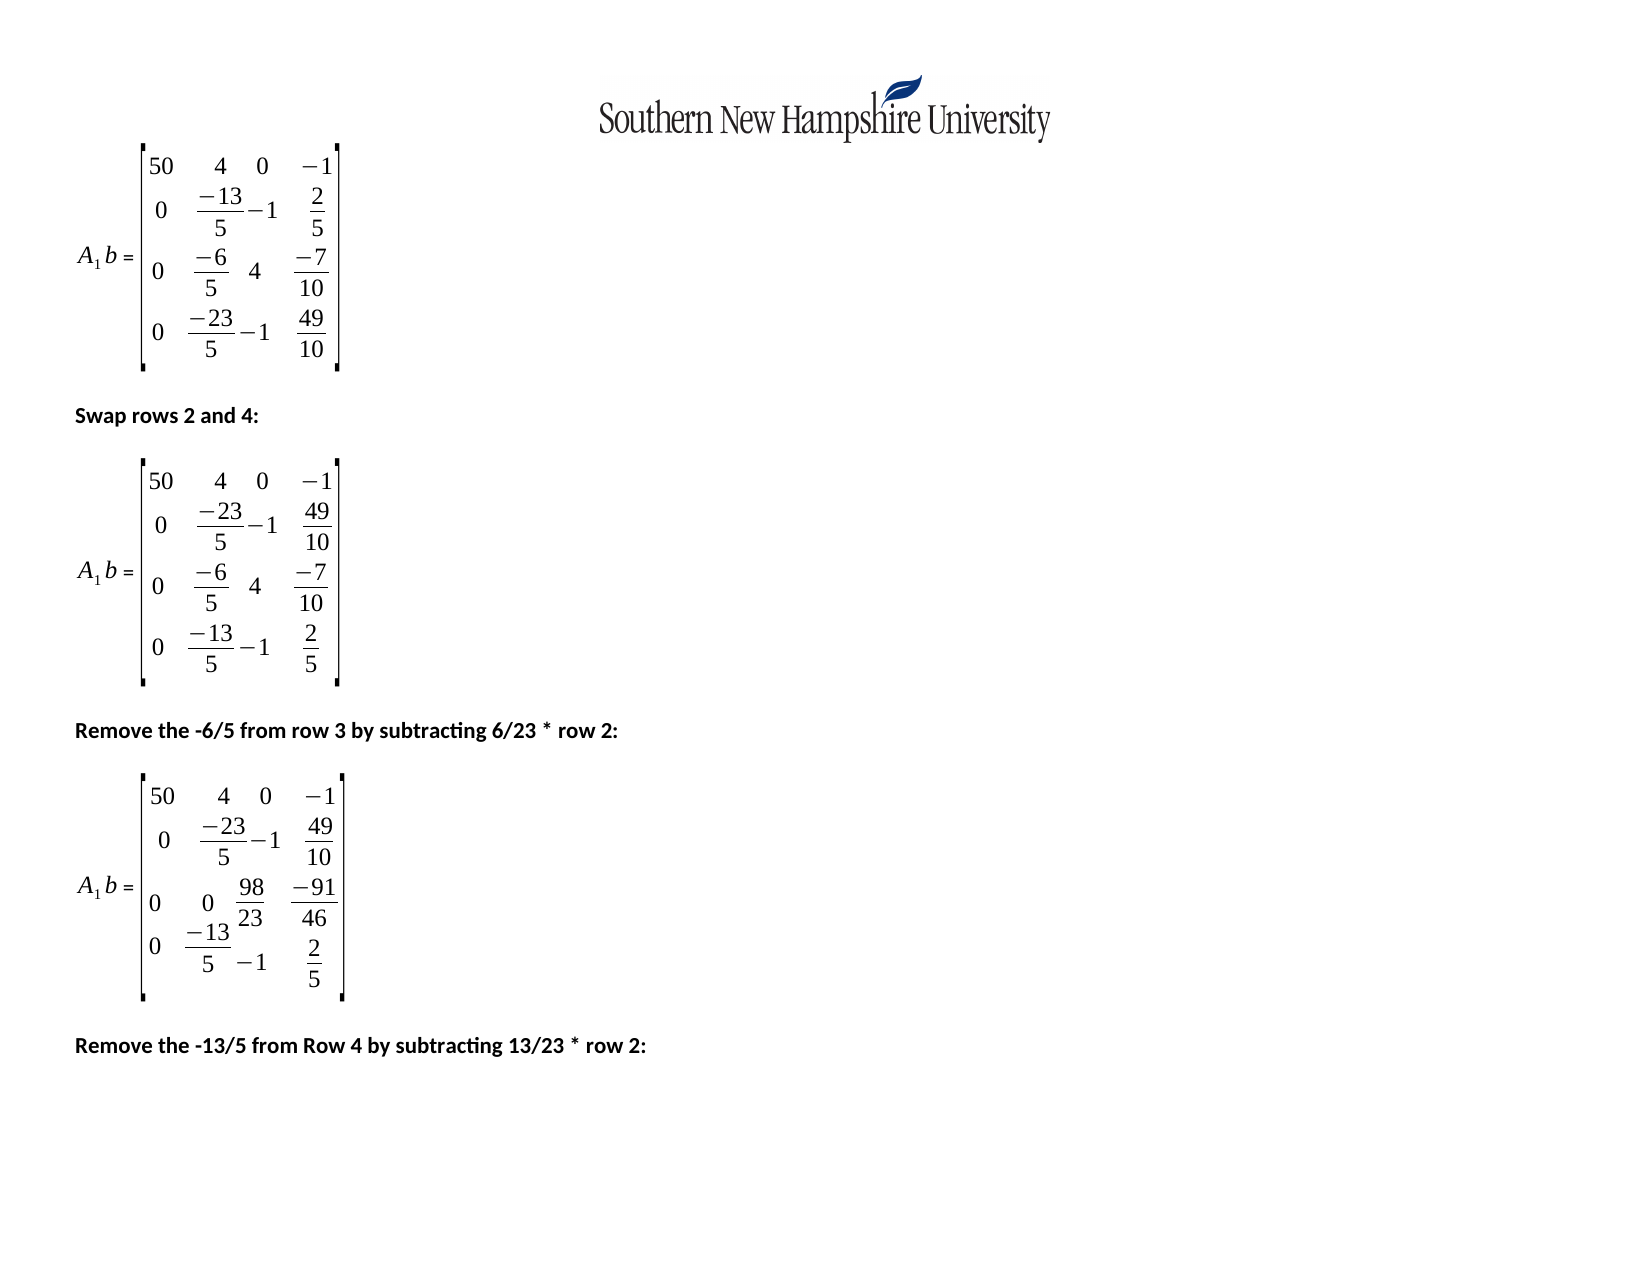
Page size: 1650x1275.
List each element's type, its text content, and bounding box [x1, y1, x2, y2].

text Swap rows 2 and 4: [75, 401, 1575, 429]
picture [600, 75, 1050, 143]
text Remove the -13/5 from Row 4 by subtracting 13/23 * row 2: [75, 1031, 1575, 1059]
text = [75, 457, 1575, 688]
text = [75, 772, 1575, 1003]
text Remove the -6/5 from row 3 by subtracting 6/23 * row 2: [75, 716, 1575, 744]
text = [75, 142, 1575, 373]
